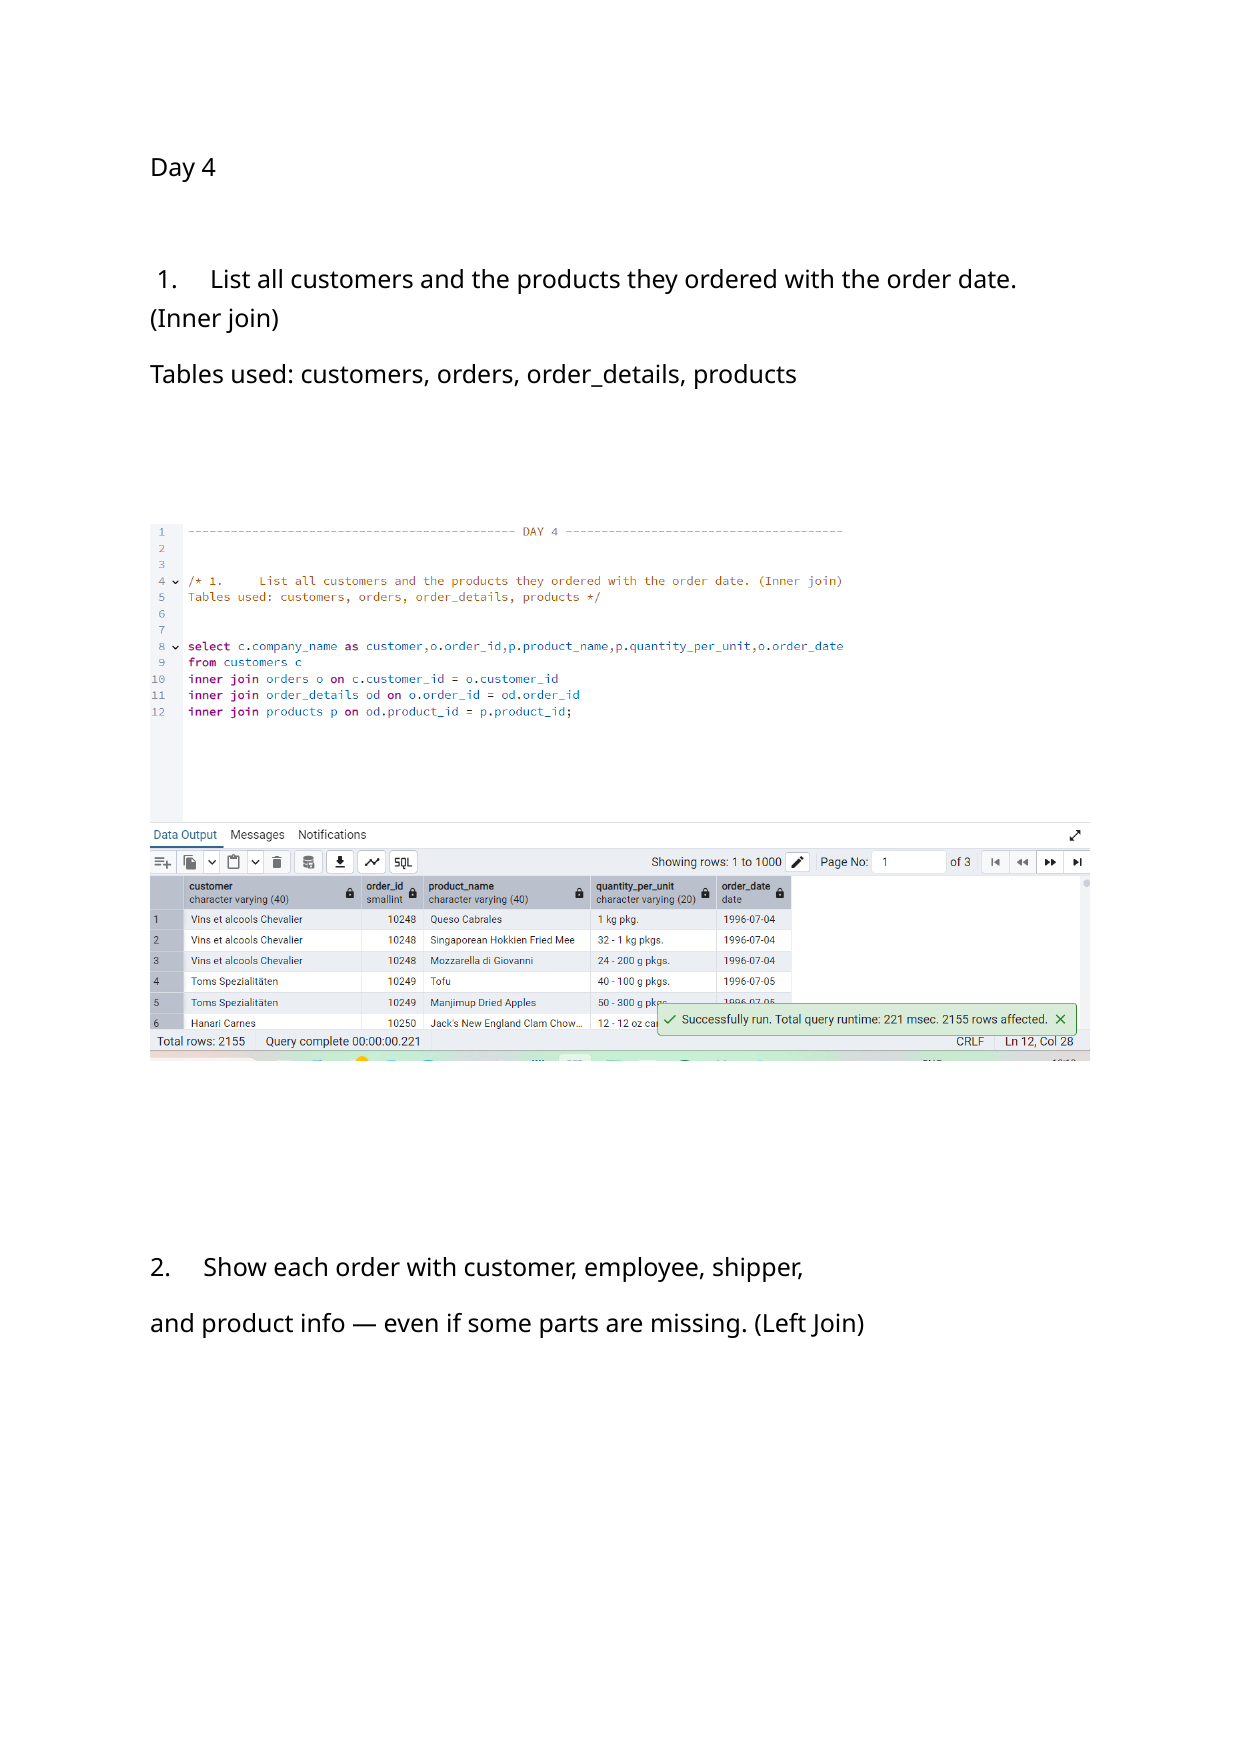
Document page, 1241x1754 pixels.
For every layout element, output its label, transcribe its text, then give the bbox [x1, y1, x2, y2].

picture [150, 524, 1091, 1061]
text 2. Show each order with customer, employee, shipper, [150, 1250, 1090, 1284]
text 1. List all customers and the products they ordered with the order date. (Inner join) [150, 262, 1090, 335]
text and product info — even if some parts are missing. (Left Join) [150, 1306, 1090, 1340]
text Day 4 [150, 150, 1090, 184]
text Tables used: customers, orders, order_details, products [150, 357, 1090, 391]
